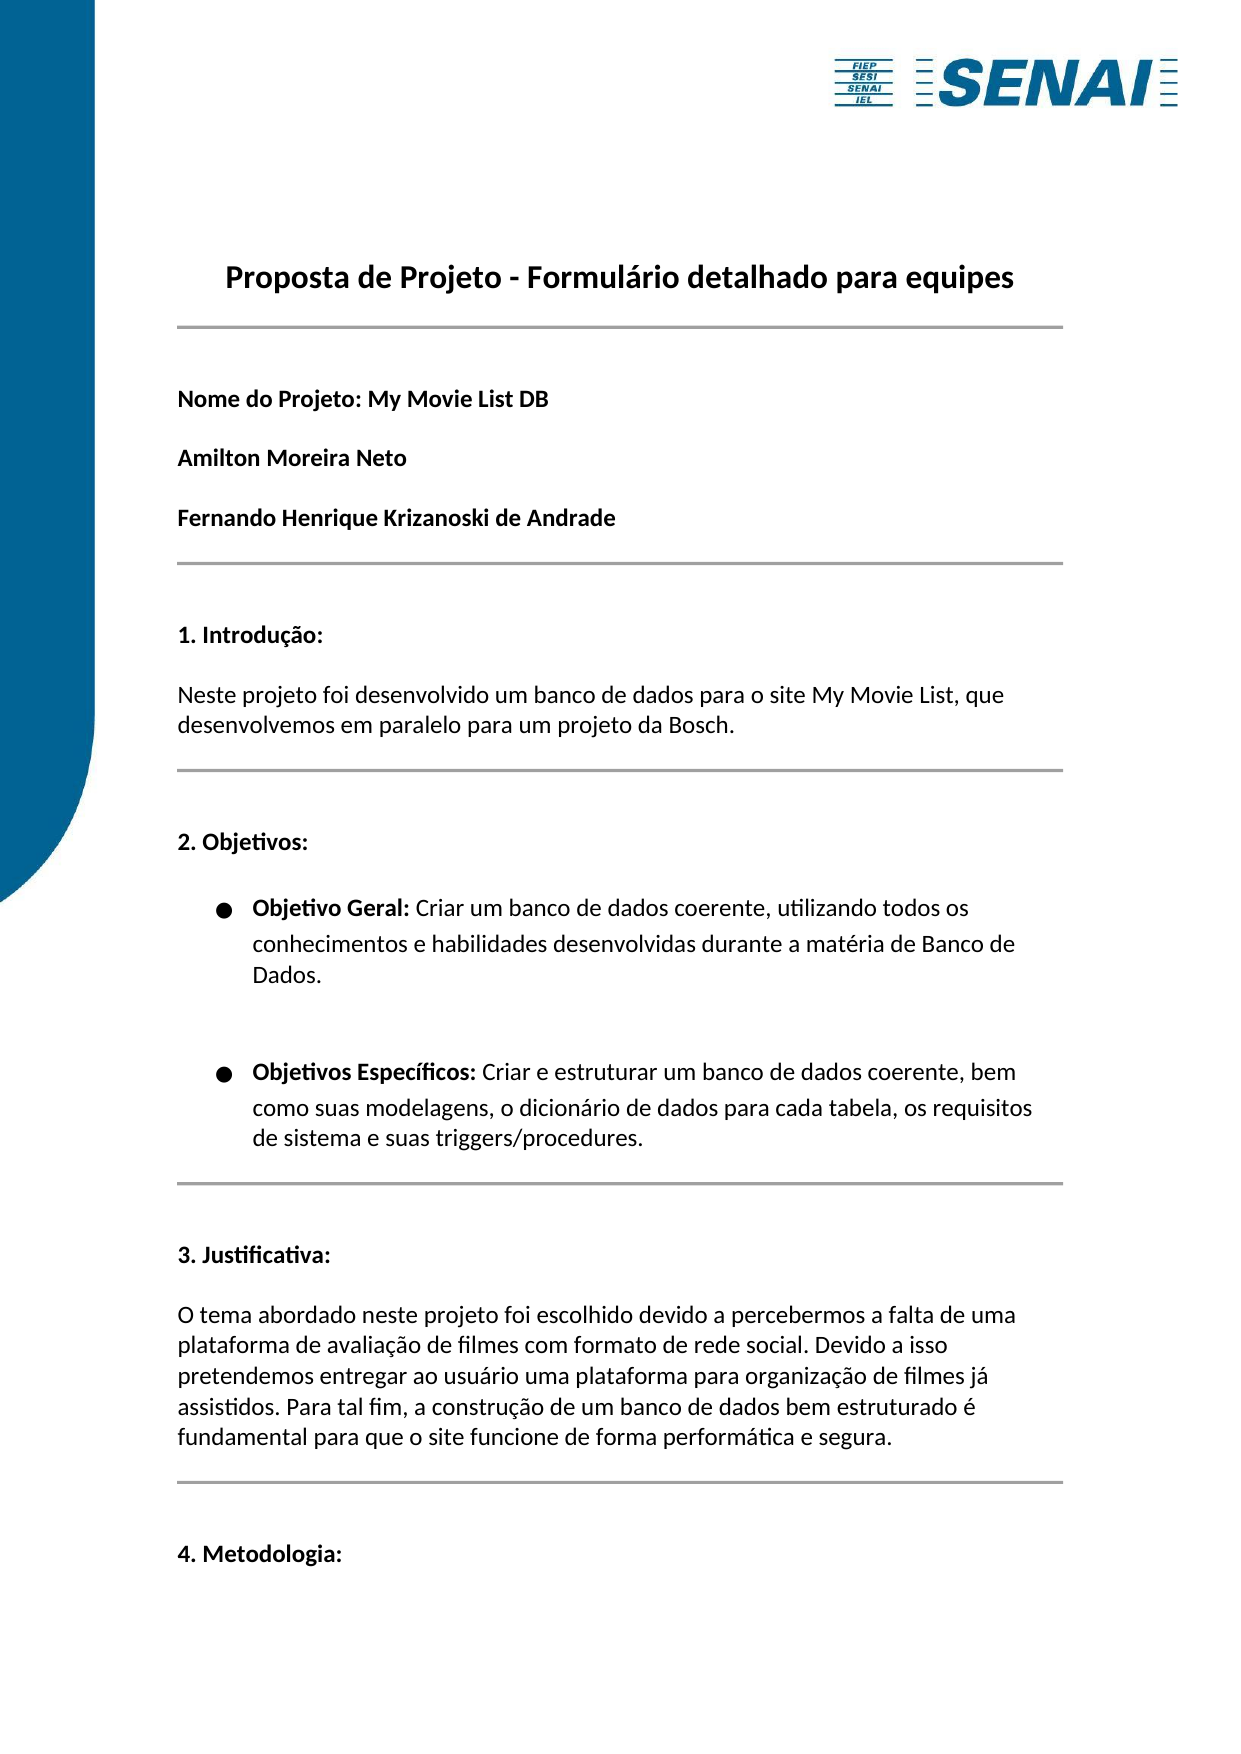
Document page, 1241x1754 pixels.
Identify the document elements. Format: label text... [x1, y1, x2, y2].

text Nome do Projeto: My Movie List DB [177, 383, 1063, 413]
picture [0, 0, 110, 909]
text 3. Justificativa: [177, 1239, 1063, 1270]
text Neste projeto foi desenvolvido um banco de dados para o site My Movie List, que desenvolvemos em paralelo para um projeto da Bosch. [177, 679, 1063, 740]
list Objetivo Geral: Criar um banco de dados coerente, utilizando todos os conhecimentos e habilidades desenvolvidas durante a matéria de Banco de Dados. [215, 886, 1063, 989]
text Amilton Moreira Neto [177, 442, 1063, 473]
text O tema abordado neste projeto foi escolhido devido a percebermos a falta de uma plataforma de avaliação de filmes com formato de rede social. Devido a isso pretendemos entregar ao usuário uma plataforma para organização de filmes já assistidos. Para tal fim, a construção de um banco de dados bem estruturado é fundamental para que o site funcione de forma performática e segura. [177, 1299, 1063, 1452]
list Objetivos Específicos: Criar e estruturar um banco de dados coerente, bem como suas modelagens, o dicionário de dados para cada tabela, os requisitos de sistema e suas triggers/procedures. [215, 1049, 1063, 1153]
picture [780, 0, 1240, 153]
text 1. Introdução: [177, 619, 1063, 649]
text Fernando Henrique Krizanoski de Andrade [177, 502, 1063, 533]
text 4. Metodologia: [177, 1538, 1063, 1568]
text 2. Objetivos: [177, 826, 1063, 857]
text Proposta de Projeto - Formulário detalhado para equipes [177, 256, 1063, 296]
